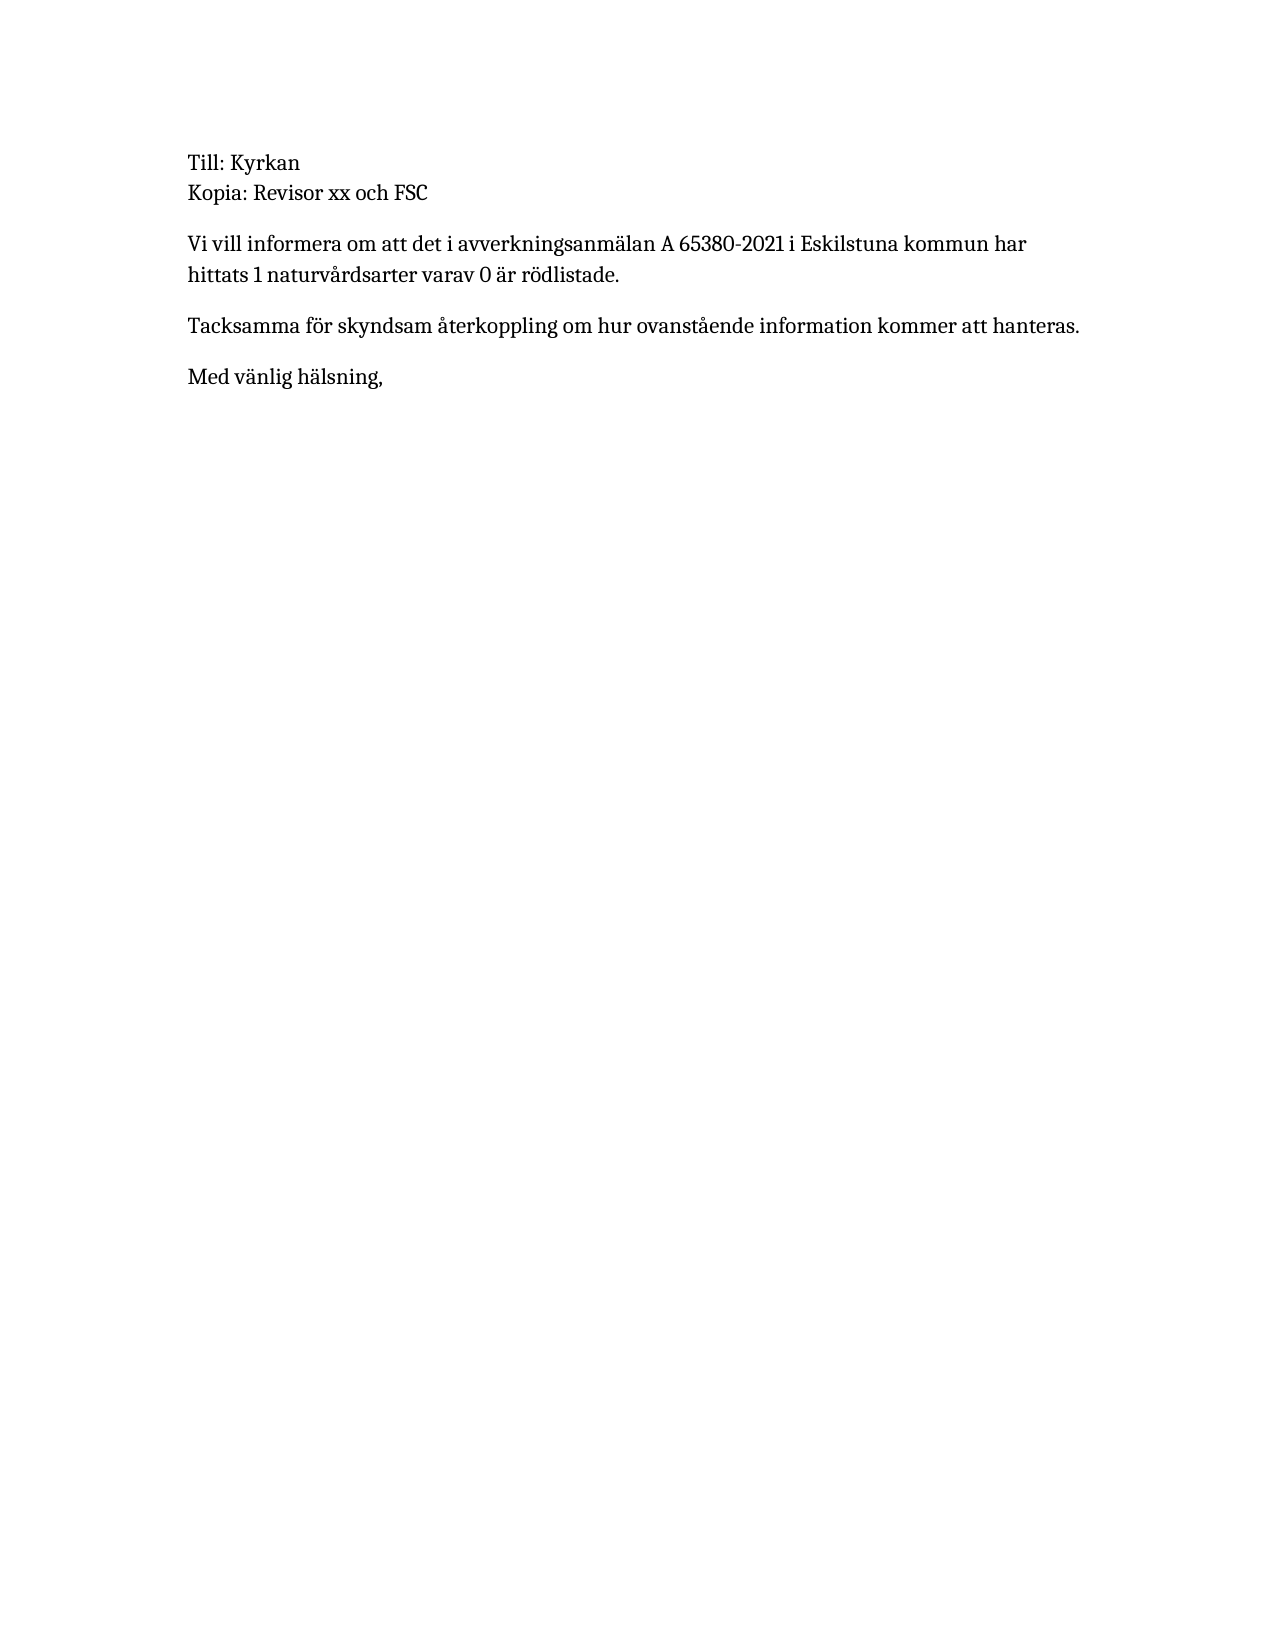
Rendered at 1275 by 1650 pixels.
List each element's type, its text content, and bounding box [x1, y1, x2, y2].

text Tacksamma för skyndsam återkoppling om hur ovanstående information kommer att hanteras. [187, 312, 1087, 339]
text Vi vill informera om att det i avverkningsanmälan A 65380-2021 i Eskilstuna kommun har hittats 1 naturvårdsarter varav 0 är rödlistade. [187, 231, 1087, 288]
text Med vänlig hälsning, [187, 363, 1087, 420]
text Till: Kyrkan Kopia: Revisor xx och FSC [187, 150, 1087, 207]
